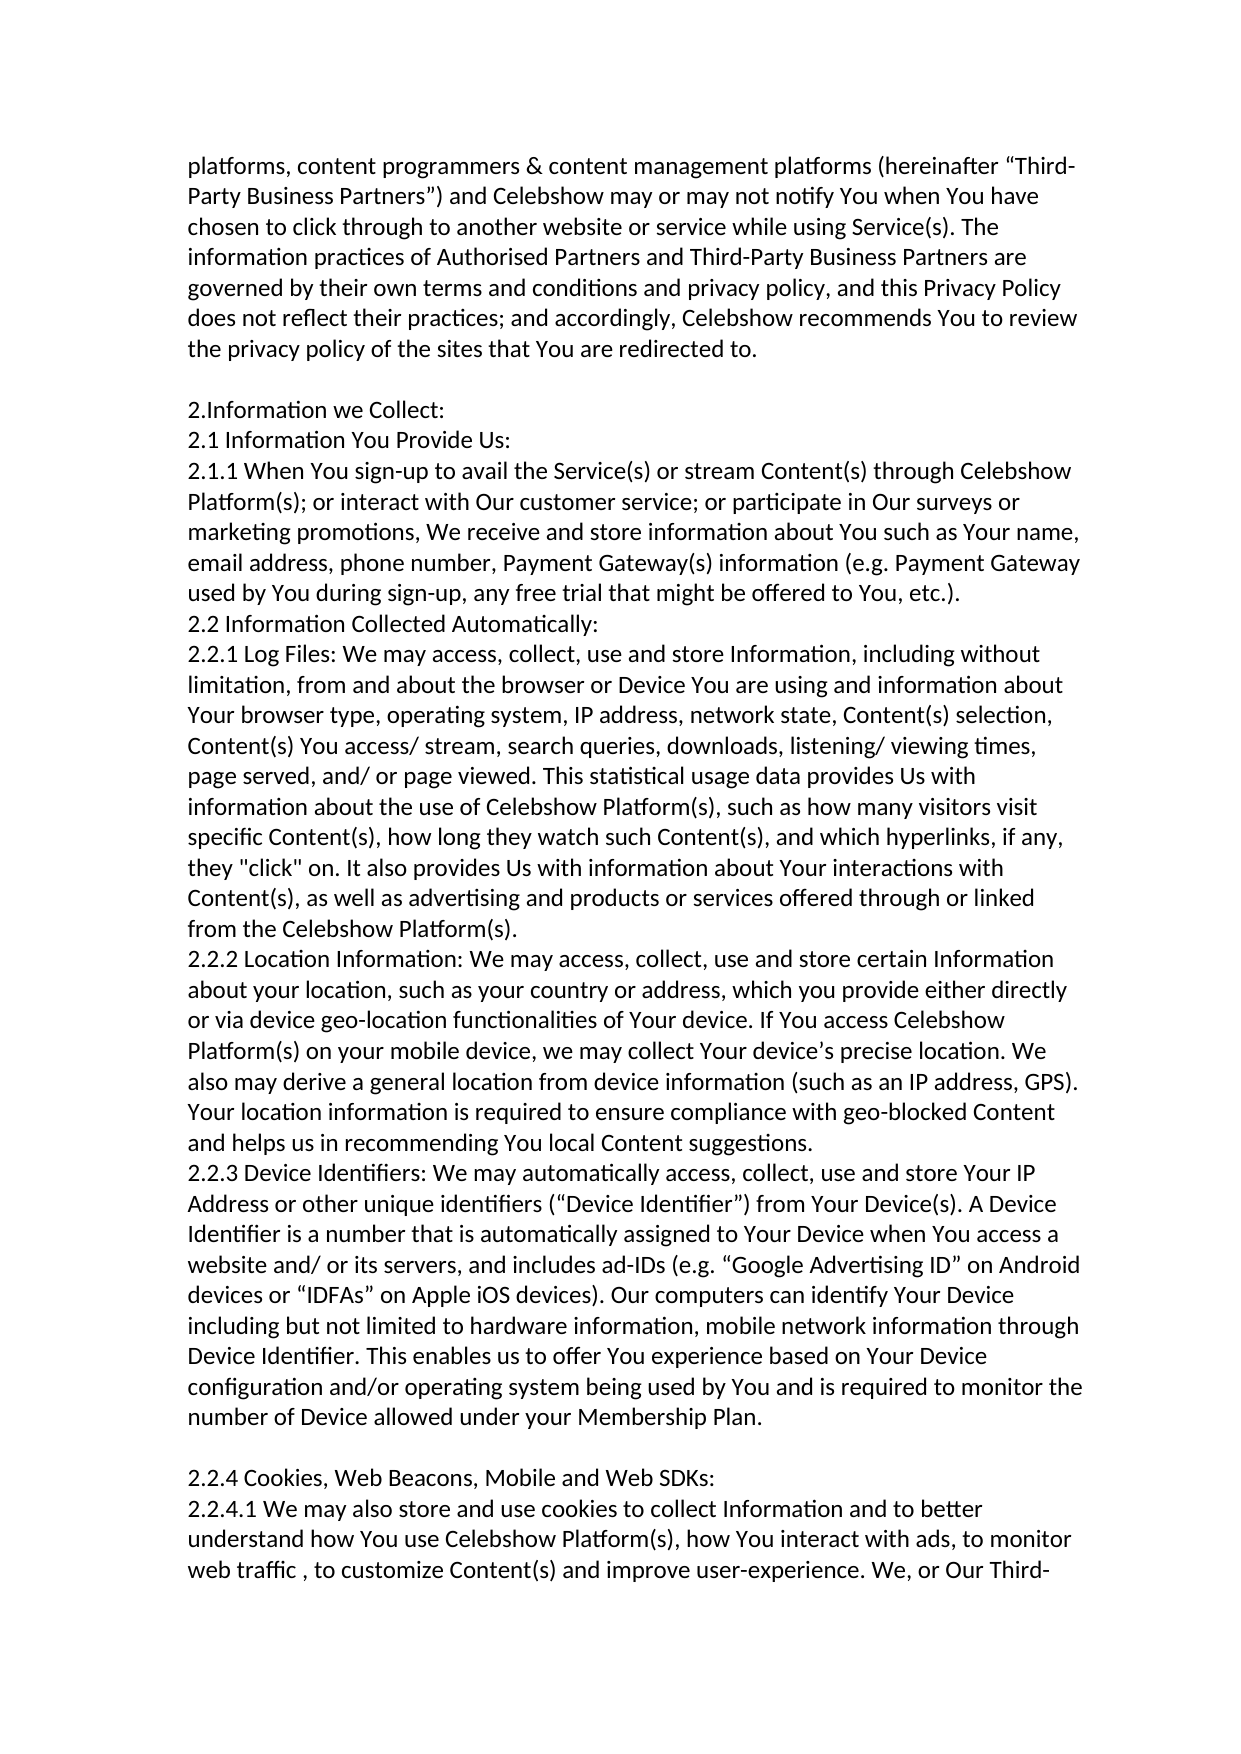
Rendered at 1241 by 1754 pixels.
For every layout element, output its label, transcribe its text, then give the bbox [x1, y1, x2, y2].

text 2.2.3 Device Identifiers: We may automatically access, collect, use and store Your IP Address or other unique identifiers (“Device Identifier”) from Your Device(s). A Device Identifier is a number that is automatically assigned to Your Device when You access a website and/ or its servers, and includes ad-IDs (e.g. “Google Advertising ID” on Android devices or “IDFAs” on Apple iOS devices). Our computers can identify Your Device including but not limited to hardware information, mobile network information through Device Identifier. This enables us to offer You experience based on Your Device configuration and/or operating system being used by You and is required to monitor the number of Device allowed under your Membership Plan. [187, 1157, 1090, 1432]
text 2.Information we Collect: [187, 394, 1090, 425]
text 2.2.2 Location Information: We may access, collect, use and store certain Information about your location, such as your country or address, which you provide either directly or via device geo-location functionalities of Your device. If You access Celebshow Platform(s) on your mobile device, we may collect Your device’s precise location. We also may derive a general location from device information (such as an IP address, GPS). Your location information is required to ensure compliance with geo-blocked Content and helps us in recommending You local Content suggestions. [187, 943, 1090, 1157]
text 2.1 Information You Provide Us: [187, 425, 1090, 455]
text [187, 1493, 1090, 1584]
text 2.2 Information Collected Automatically: [187, 608, 1090, 638]
text 2.2.4 Cookies, Web Beacons, Mobile and Web SDKs: [187, 1462, 1090, 1493]
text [187, 150, 1090, 364]
text 2.2.1 Log Files: We may access, collect, use and store Information, including without limitation, from and about the browser or Device You are using and information about Your browser type, operating system, IP address, network state, Content(s) selection, Content(s) You access/ stream, search queries, downloads, listening/ viewing times, page served, and/ or page viewed. This statistical usage data provides Us with information about the use of Celebshow Platform(s), such as how many visitors visit specific Content(s), how long they watch such Content(s), and which hyperlinks, if any, they "click" on. It also provides Us with information about Your interactions with Content(s), as well as advertising and products or services offered through or linked from the Celebshow Platform(s). [187, 638, 1090, 943]
text 2.1.1 When You sign-up to avail the Service(s) or stream Content(s) through Celebshow Platform(s); or interact with Our customer service; or participate in Our surveys or marketing promotions, We receive and store information about You such as Your name, email address, phone number, Payment Gateway(s) information (e.g. Payment Gateway used by You during sign-up, any free trial that might be offered to You, etc.). [187, 455, 1090, 608]
